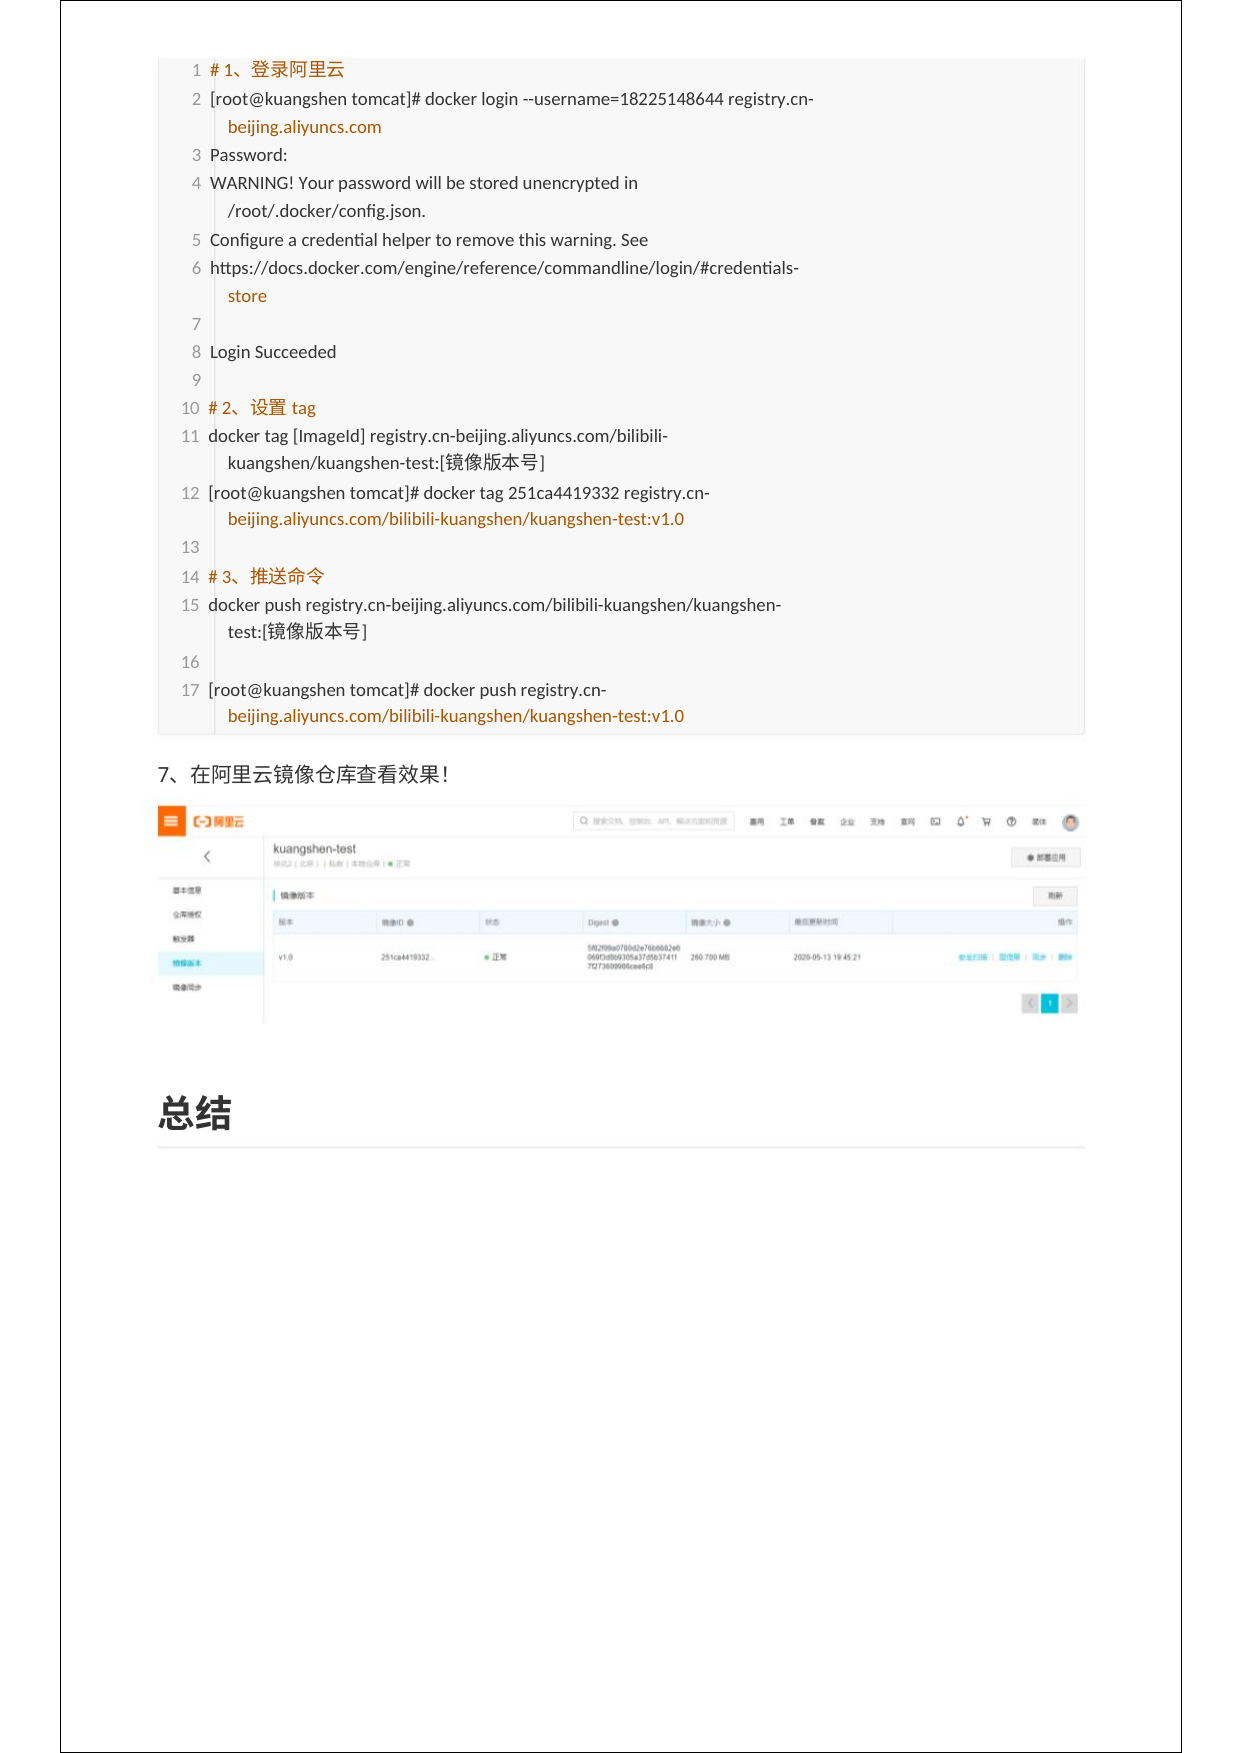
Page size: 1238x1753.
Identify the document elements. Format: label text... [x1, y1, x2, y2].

list 11 docker tag [ImageId] registry.cn-beijing.aliyuncs.com/bilibili- [181, 428, 1033, 447]
list 15 docker push registry.cn-beijing.aliyuncs.com/bilibili-kuangshen/kuangshen- [181, 597, 1172, 616]
list 1 # 1、登录阿里云 [192, 62, 399, 81]
list 4 WARNING! Your password will be stored unencrypted in [192, 174, 905, 193]
list beijing.aliyuncs.com/bilibili-kuangshen/kuangshen-test:v1.0 [228, 503, 1008, 531]
list test:[镜像版本号] [228, 616, 1172, 644]
list 9 [192, 371, 231, 391]
list store [228, 287, 311, 306]
list 5 Configure a credential helper to remove this warning. See [192, 231, 956, 250]
list 总结 [157, 1096, 289, 1135]
picture [61, 1, 1181, 1752]
list 8 Login Succeeded [192, 343, 423, 362]
list beijing.aliyuncs.com [228, 118, 481, 137]
list 2 [root@kuangshen tomcat]# docker login --username=18225148644 registry.cn- [192, 90, 1158, 109]
list 12 [root@kuangshen tomcat]# docker tag 251ca4419332 registry.cn- [181, 484, 1008, 503]
list 6 https://docs.docker.com/engine/reference/commandline/login/#credentials- [192, 259, 1146, 278]
list /root/.docker/config.json. [228, 203, 557, 222]
list 7、在阿里云镜像仓库查看效果！ [157, 765, 498, 786]
list 3 Password: [192, 146, 366, 165]
list 10 # 2、设置 tag [181, 399, 388, 418]
list 14 # 3、推送命令 [181, 568, 380, 587]
list beijing.aliyuncs.com/bilibili-kuangshen/kuangshen-test:v1.0 [228, 700, 982, 728]
list 7 [192, 315, 231, 334]
list 17 [root@kuangshen tomcat]# docker push registry.cn- [181, 681, 982, 700]
list 16 [181, 653, 231, 672]
list 13 [181, 531, 1008, 559]
list kuangshen/kuangshen-test:[镜像版本号] [228, 447, 1033, 475]
